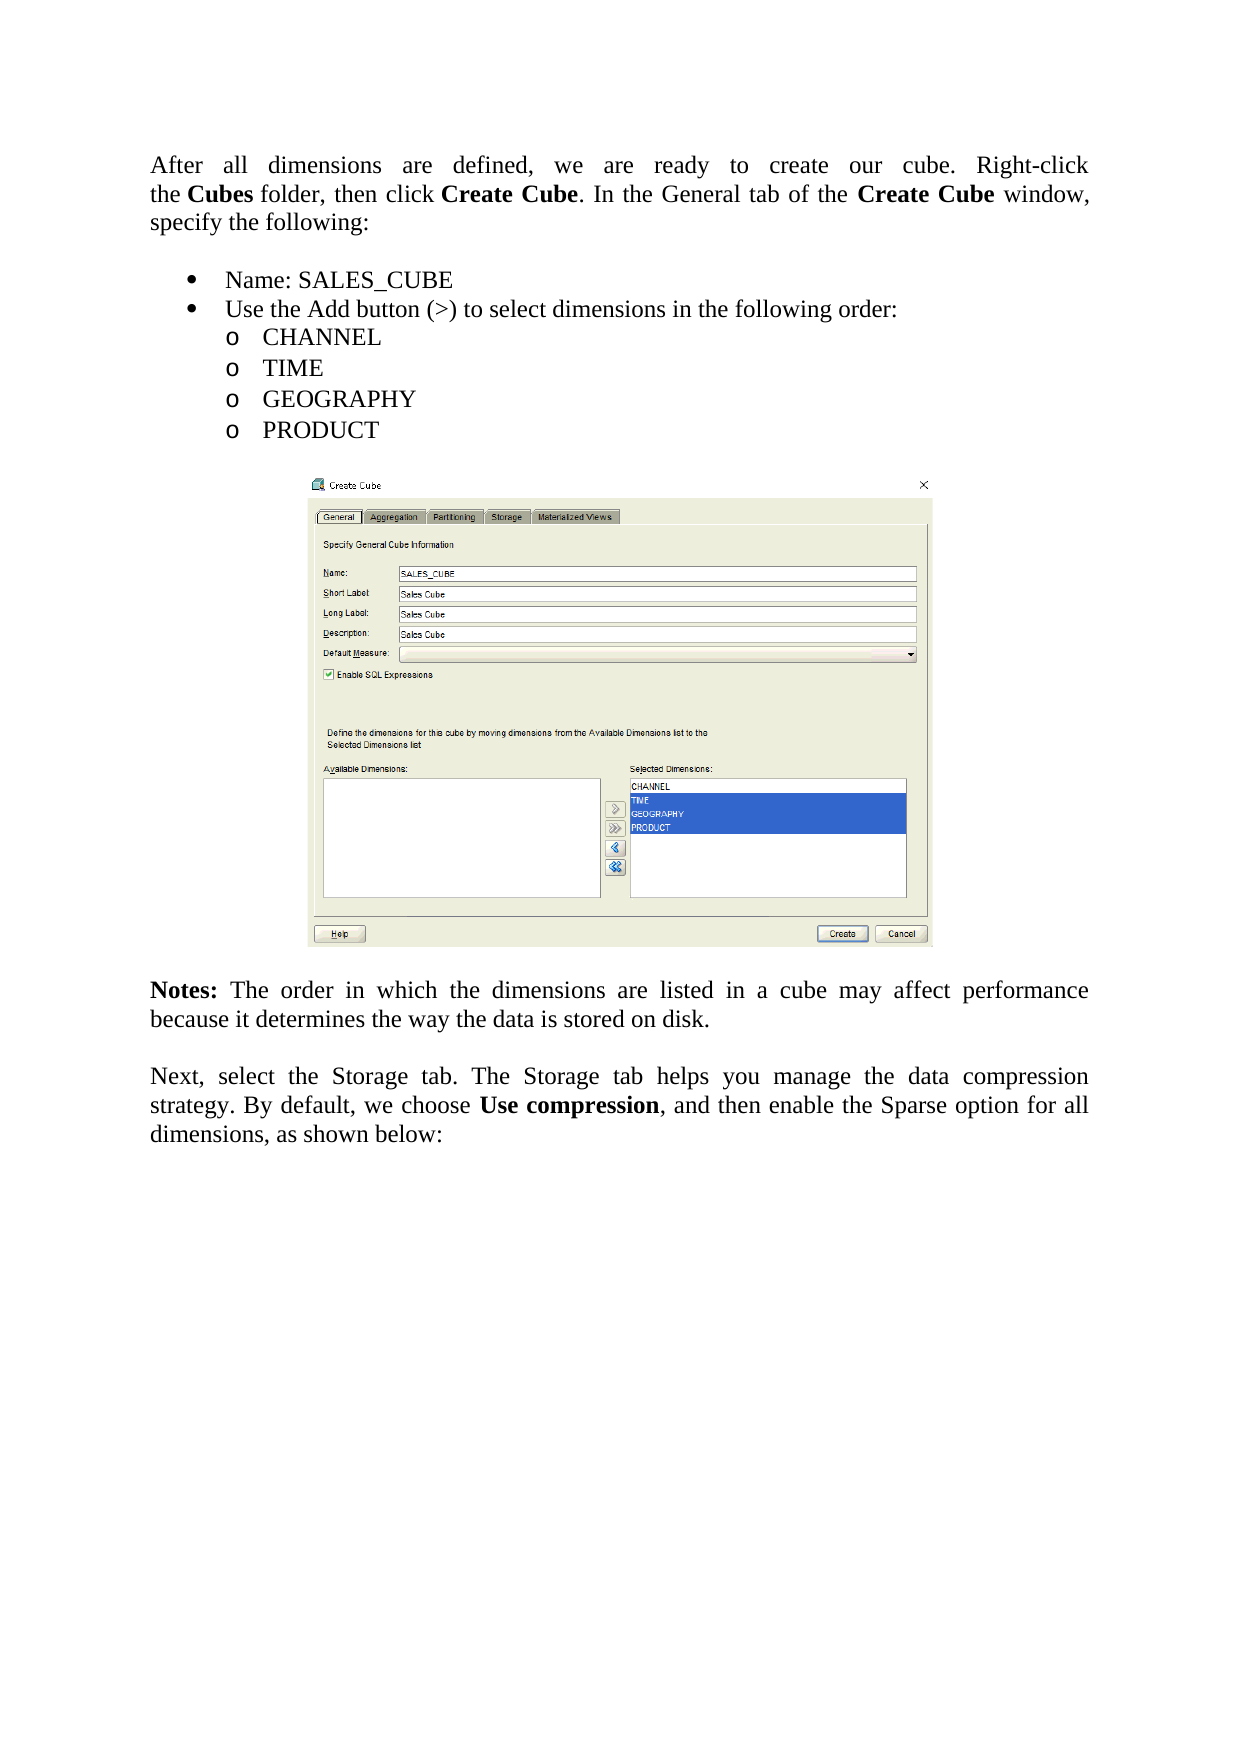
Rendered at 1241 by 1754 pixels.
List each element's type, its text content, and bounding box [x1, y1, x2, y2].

list Use the Add button (>) to select dimensions in the following order: [187, 294, 1090, 322]
list CHANNEL [225, 322, 1090, 353]
list Name: SALES_CUBE [187, 265, 1090, 294]
list TIME [225, 353, 1090, 384]
list PRODUCT [225, 415, 1090, 446]
text Next, select the Storage tab. The Storage tab helps you manage the data compression strategy. By default, we choose Use compression, and then enable the Sparse option for all dimensions, as shown below: [150, 1061, 1090, 1148]
text After all dimensions are defined, we are ready to create our cube. Right-click the Cubes folder, then click Create Cube. In the General tab of the Create Cube window, specify the following: [150, 150, 1090, 236]
list GEOGRAPHY [225, 384, 1090, 415]
picture [307, 474, 933, 947]
text Notes: The order in which the dimensions are listed in a cube may affect performance because it determines the way the data is stored on disk. [150, 975, 1090, 1033]
